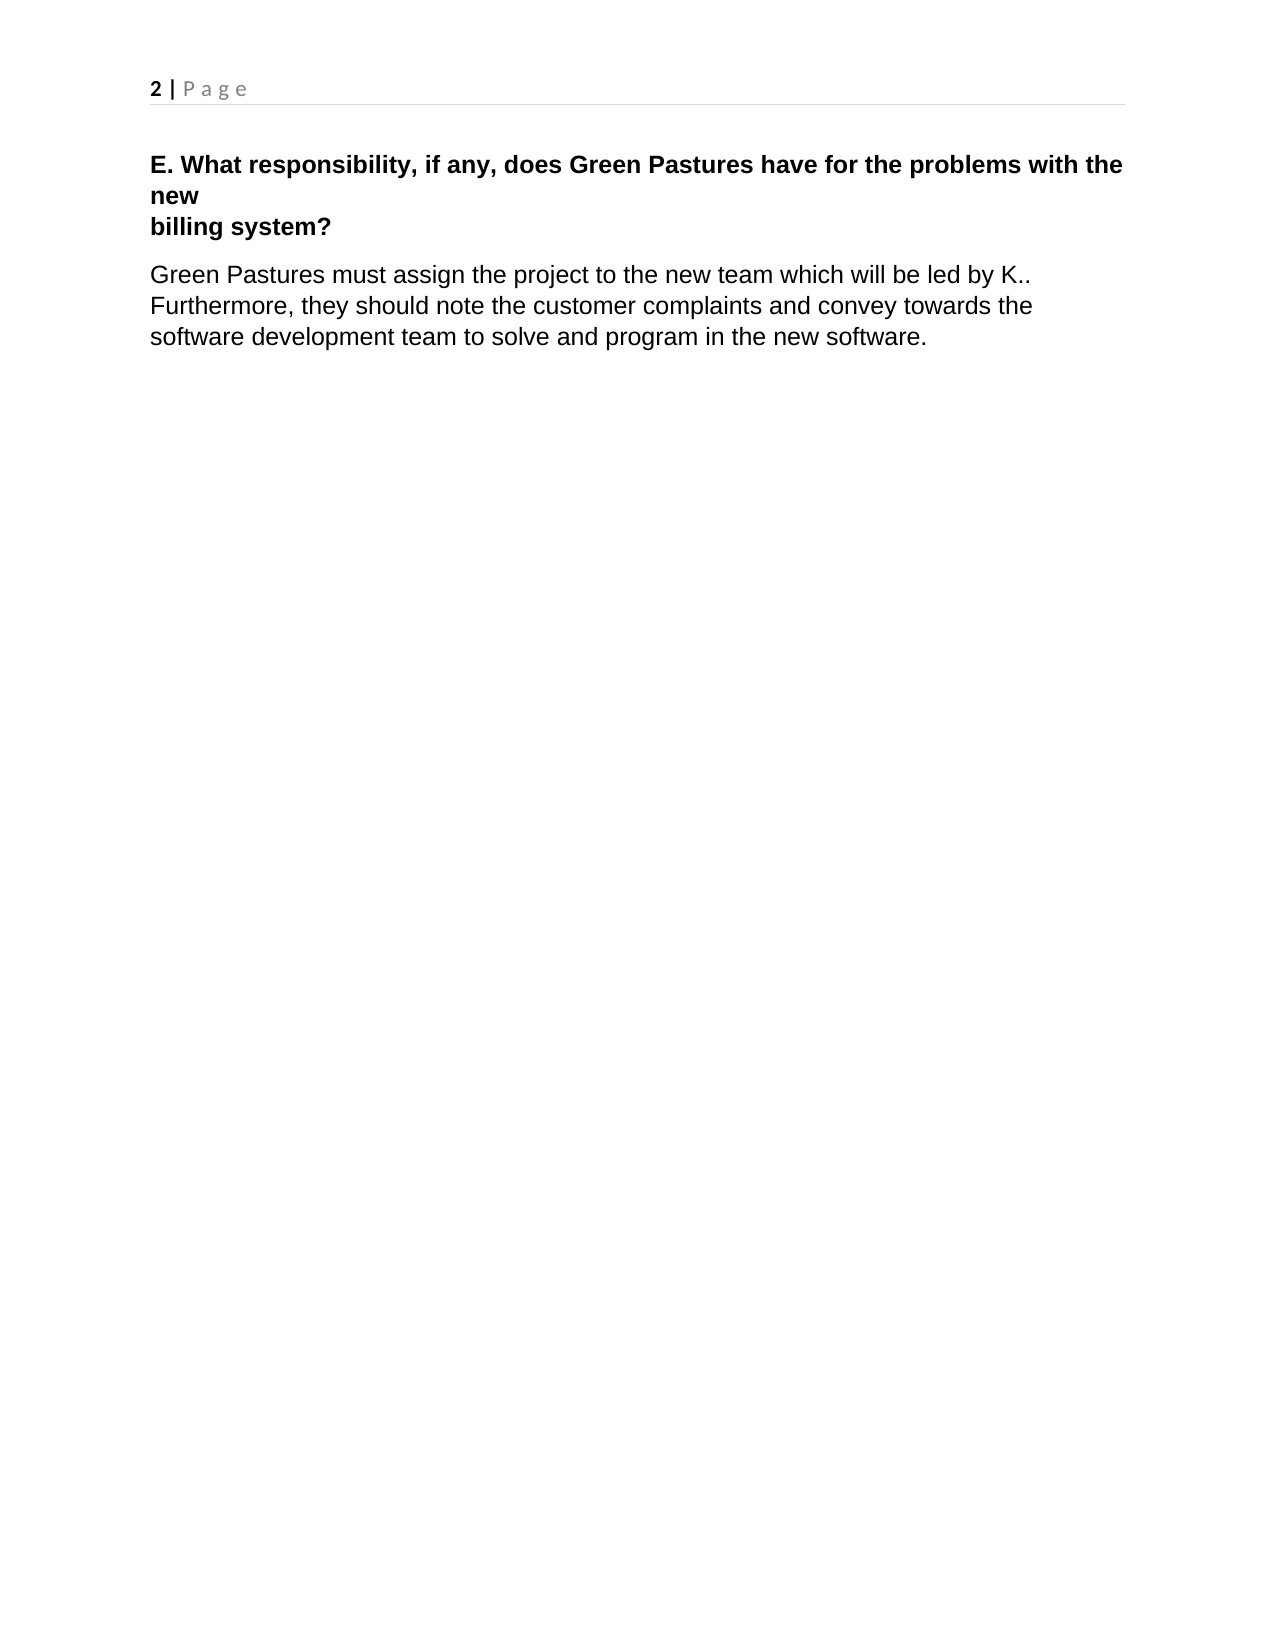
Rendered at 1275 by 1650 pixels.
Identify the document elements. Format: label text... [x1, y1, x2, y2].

text E. What responsibility, if any, does Green Pastures have for the problems with the new billing system? [150, 150, 1125, 241]
text Green Pastures must assign the project to the new team which will be led by K.. Furthermore, they should note the customer complaints and convey towards the software development team to solve and program in the new software. [150, 260, 1125, 351]
